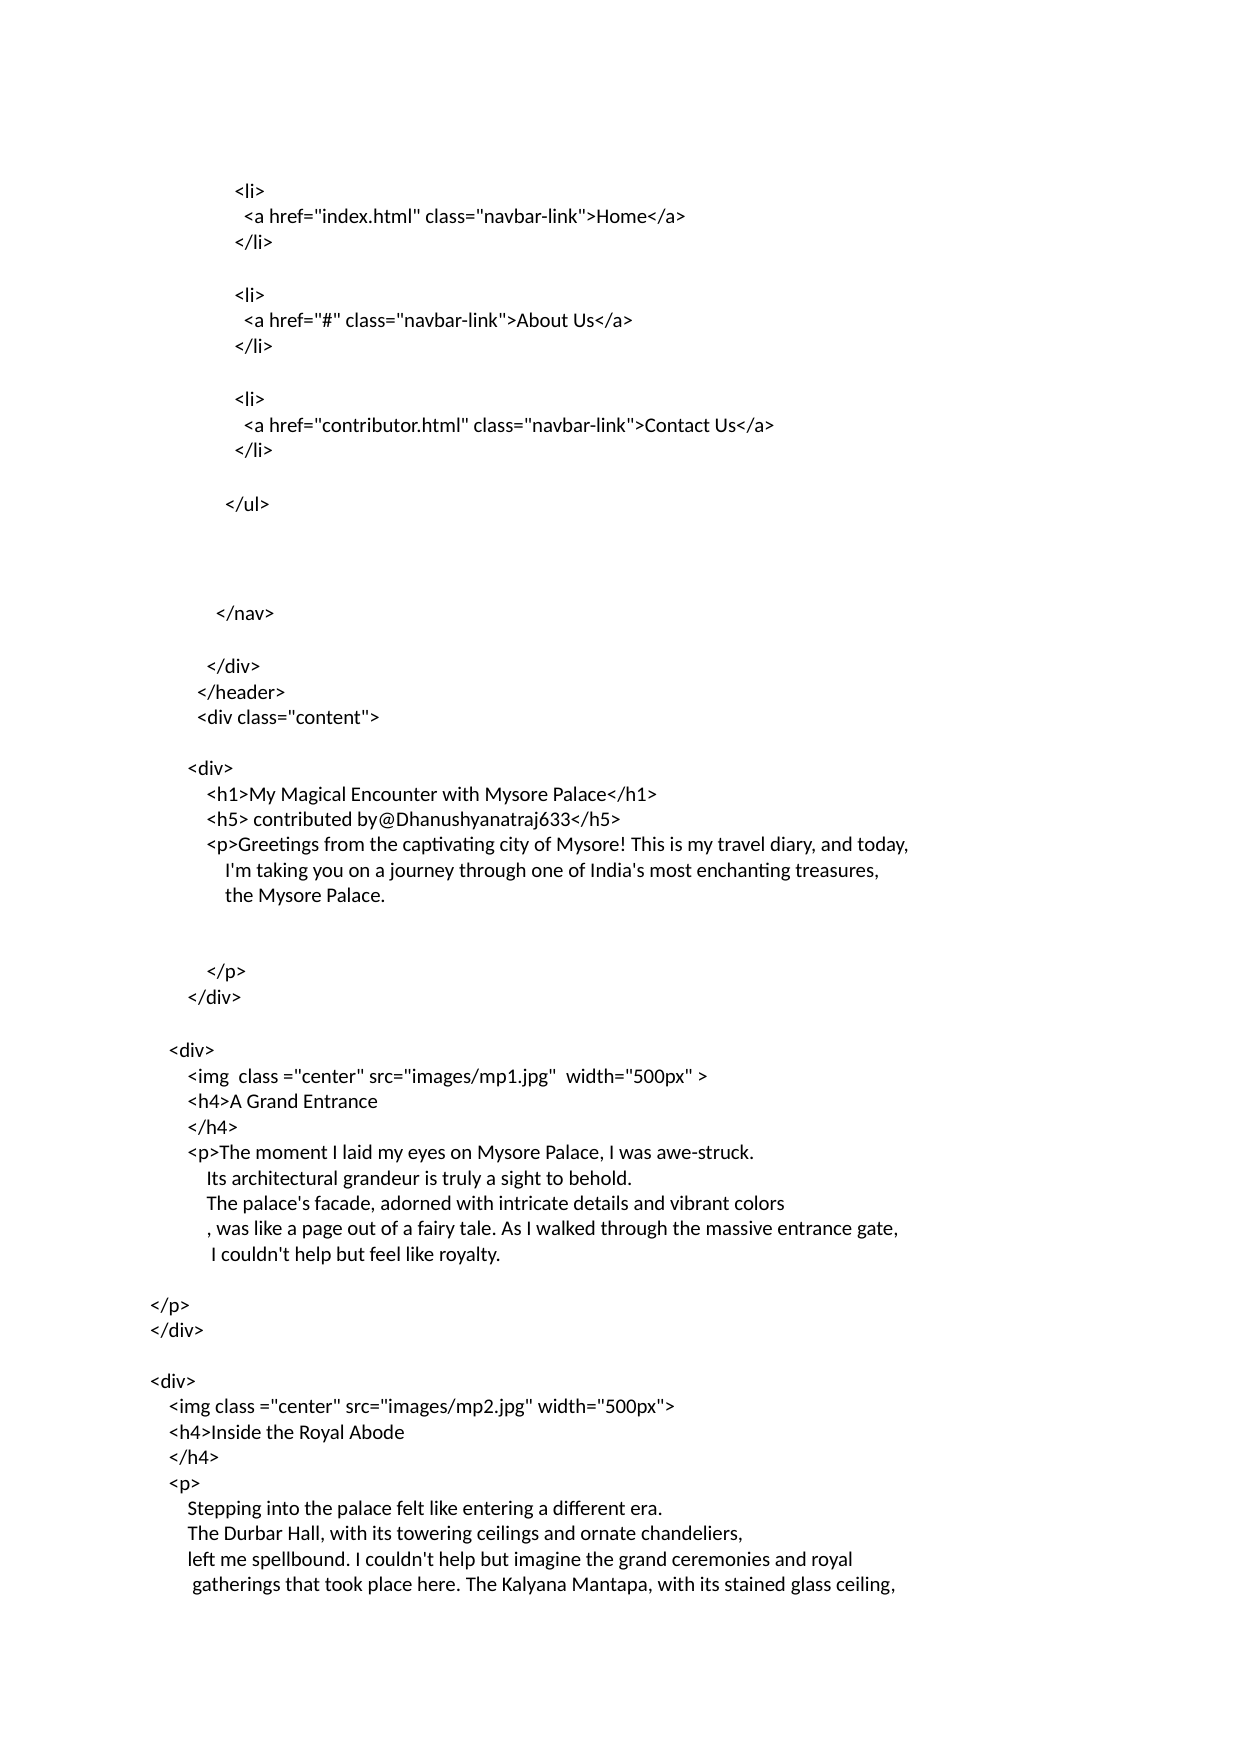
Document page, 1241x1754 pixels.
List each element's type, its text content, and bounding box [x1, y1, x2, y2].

text </ul> [150, 491, 1090, 516]
text <div> [150, 1368, 1090, 1393]
text I couldn't help but feel like royalty. [150, 1241, 1090, 1266]
text </div> [150, 1317, 1090, 1343]
text left me spellbound. I couldn't help but imagine the grand ceremonies and royal [150, 1546, 1090, 1571]
text </h4> [150, 1114, 1090, 1139]
text <img class ="center" src="images/mp1.jpg" width="500px" > [150, 1063, 1090, 1088]
text <a href="index.html" class="navbar-link">Home</a> [150, 203, 1090, 229]
text </li> [150, 333, 1090, 358]
text <img class ="center" src="images/mp2.jpg" width="500px"> [150, 1393, 1090, 1419]
text The palace's facade, adorned with intricate details and vibrant colors [150, 1190, 1090, 1216]
text I'm taking you on a journey through one of India's most enchanting treasures, [150, 857, 1090, 882]
text </li> [150, 437, 1090, 463]
text <h4>Inside the Royal Abode [150, 1419, 1090, 1444]
text Stepping into the palace felt like entering a different era. [150, 1495, 1090, 1521]
text </p> [150, 959, 1090, 984]
text gatherings that took place here. The Kalyana Mantapa, with its stained glass ceiling, [150, 1571, 1090, 1597]
text <div class="content"> [150, 704, 1090, 730]
text The Durbar Hall, with its towering ceilings and ornate chandeliers, [150, 1521, 1090, 1546]
text </div> [150, 984, 1090, 1009]
text <div> [150, 1038, 1090, 1063]
text Its architectural grandeur is truly a sight to behold. [150, 1165, 1090, 1190]
text <div> [150, 755, 1090, 781]
text <h1>My Magical Encounter with Mysore Palace</h1> [150, 781, 1090, 806]
text , was like a page out of a fairy tale. As I walked through the massive entrance gate, [150, 1216, 1090, 1241]
text <a href="#" class="navbar-link">About Us</a> [150, 308, 1090, 333]
text <p>The moment I laid my eyes on Mysore Palace, I was awe-struck. [150, 1139, 1090, 1165]
text <a href="contributor.html" class="navbar-link">Contact Us</a> [150, 412, 1090, 437]
text </div> [150, 654, 1090, 679]
text <li> [150, 387, 1090, 412]
text <li> [150, 282, 1090, 308]
text the Mysore Palace. [150, 882, 1090, 908]
text </p> [150, 1292, 1090, 1317]
text <h5> contributed by@Dhanushyanatraj633</h5> [150, 806, 1090, 832]
text <h4>A Grand Entrance [150, 1088, 1090, 1114]
text <p> [150, 1470, 1090, 1495]
text </h4> [150, 1444, 1090, 1470]
text <p>Greetings from the captivating city of Mysore! This is my travel diary, and today, [150, 832, 1090, 857]
text <li> [150, 178, 1090, 203]
text </li> [150, 229, 1090, 254]
text </header> [150, 679, 1090, 704]
text </nav> [150, 600, 1090, 626]
